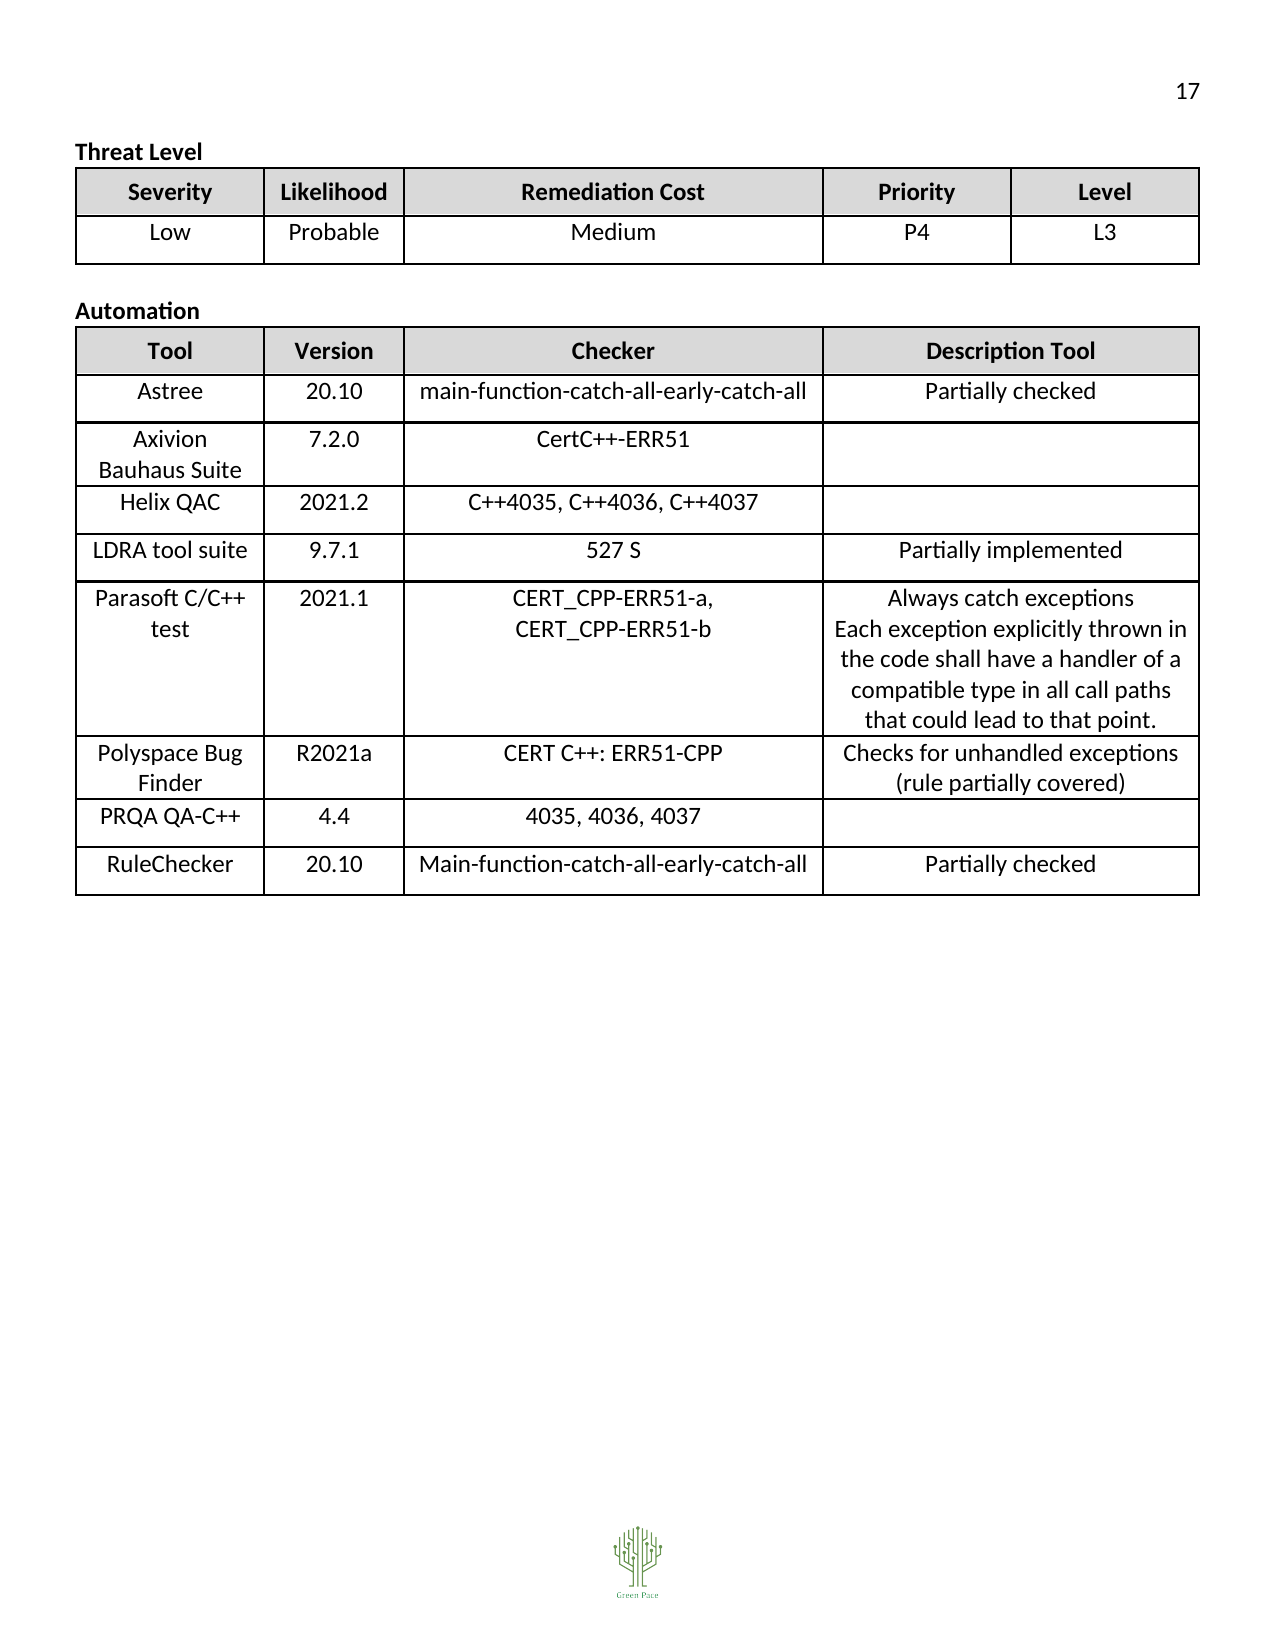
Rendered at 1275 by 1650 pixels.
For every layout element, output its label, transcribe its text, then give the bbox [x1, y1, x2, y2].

table_header Remediation Cost [405, 169, 822, 214]
table_cell Polyspace Bug Finder [77, 737, 263, 798]
table_cell [824, 487, 1198, 532]
table_cell 4035, 4036, 4037 [405, 800, 822, 846]
table_cell Astree [77, 376, 263, 421]
table_cell C++4035, C++4036, C++4037 [405, 487, 822, 532]
table_header Checker [405, 328, 822, 373]
table_cell 2021.1 [265, 583, 403, 735]
table_cell LDRA tool suite [77, 535, 263, 580]
table_header Severity [77, 169, 263, 214]
table_cell Helix QAC [77, 487, 263, 532]
table_cell Probable [265, 217, 403, 262]
table_cell L3 [1012, 217, 1198, 262]
table_cell CERT C++: ERR51-CPP [405, 737, 822, 798]
table_cell PRQA QA-C++ [77, 800, 263, 846]
table_cell Medium [405, 217, 822, 262]
table_cell 20.10 [265, 848, 403, 894]
table_header Likelihood [265, 169, 403, 214]
table_header Description Tool [824, 328, 1198, 373]
table_cell Partially checked [824, 848, 1198, 894]
table_cell CERT_CPP-ERR51-a, CERT_CPP-ERR51-b [405, 583, 822, 735]
table_cell 527 S [405, 535, 822, 580]
table_cell Axivion Bauhaus Suite [77, 424, 263, 484]
picture [605, 1521, 670, 1606]
table_header Level [1012, 169, 1198, 214]
table_cell Checks for unhandled exceptions (rule partially covered) [824, 737, 1198, 798]
table_cell 9.7.1 [265, 535, 403, 580]
table_cell Main-function-catch-all-early-catch-all [405, 848, 822, 894]
table_cell Parasoft C/C++ test [77, 583, 263, 735]
table_cell Always catch exceptions Each exception explicitly thrown in the code shall have a handler of a compatible type in all call paths that could lead to that point. [824, 583, 1198, 735]
table_cell [824, 424, 1198, 484]
table_cell 20.10 [265, 376, 403, 421]
table_header Tool [77, 328, 263, 373]
table_cell [824, 800, 1198, 846]
text Threat Level [75, 136, 1200, 167]
table_cell 4.4 [265, 800, 403, 846]
table_header Priority [824, 169, 1010, 214]
table_cell Partially checked [824, 376, 1198, 421]
table_cell 2021.2 [265, 487, 403, 532]
table_cell main-function-catch-all-early-catch-all [405, 376, 822, 421]
table_cell 7.2.0 [265, 424, 403, 484]
table_cell R2021a [265, 737, 403, 798]
table_cell P4 [824, 217, 1010, 262]
table_header Version [265, 328, 403, 373]
text Automation [75, 295, 1200, 326]
table_cell Low [77, 217, 263, 262]
table_cell CertC++-ERR51 [405, 424, 822, 484]
table_cell Partially implemented [824, 535, 1198, 580]
table_cell RuleChecker [77, 848, 263, 894]
